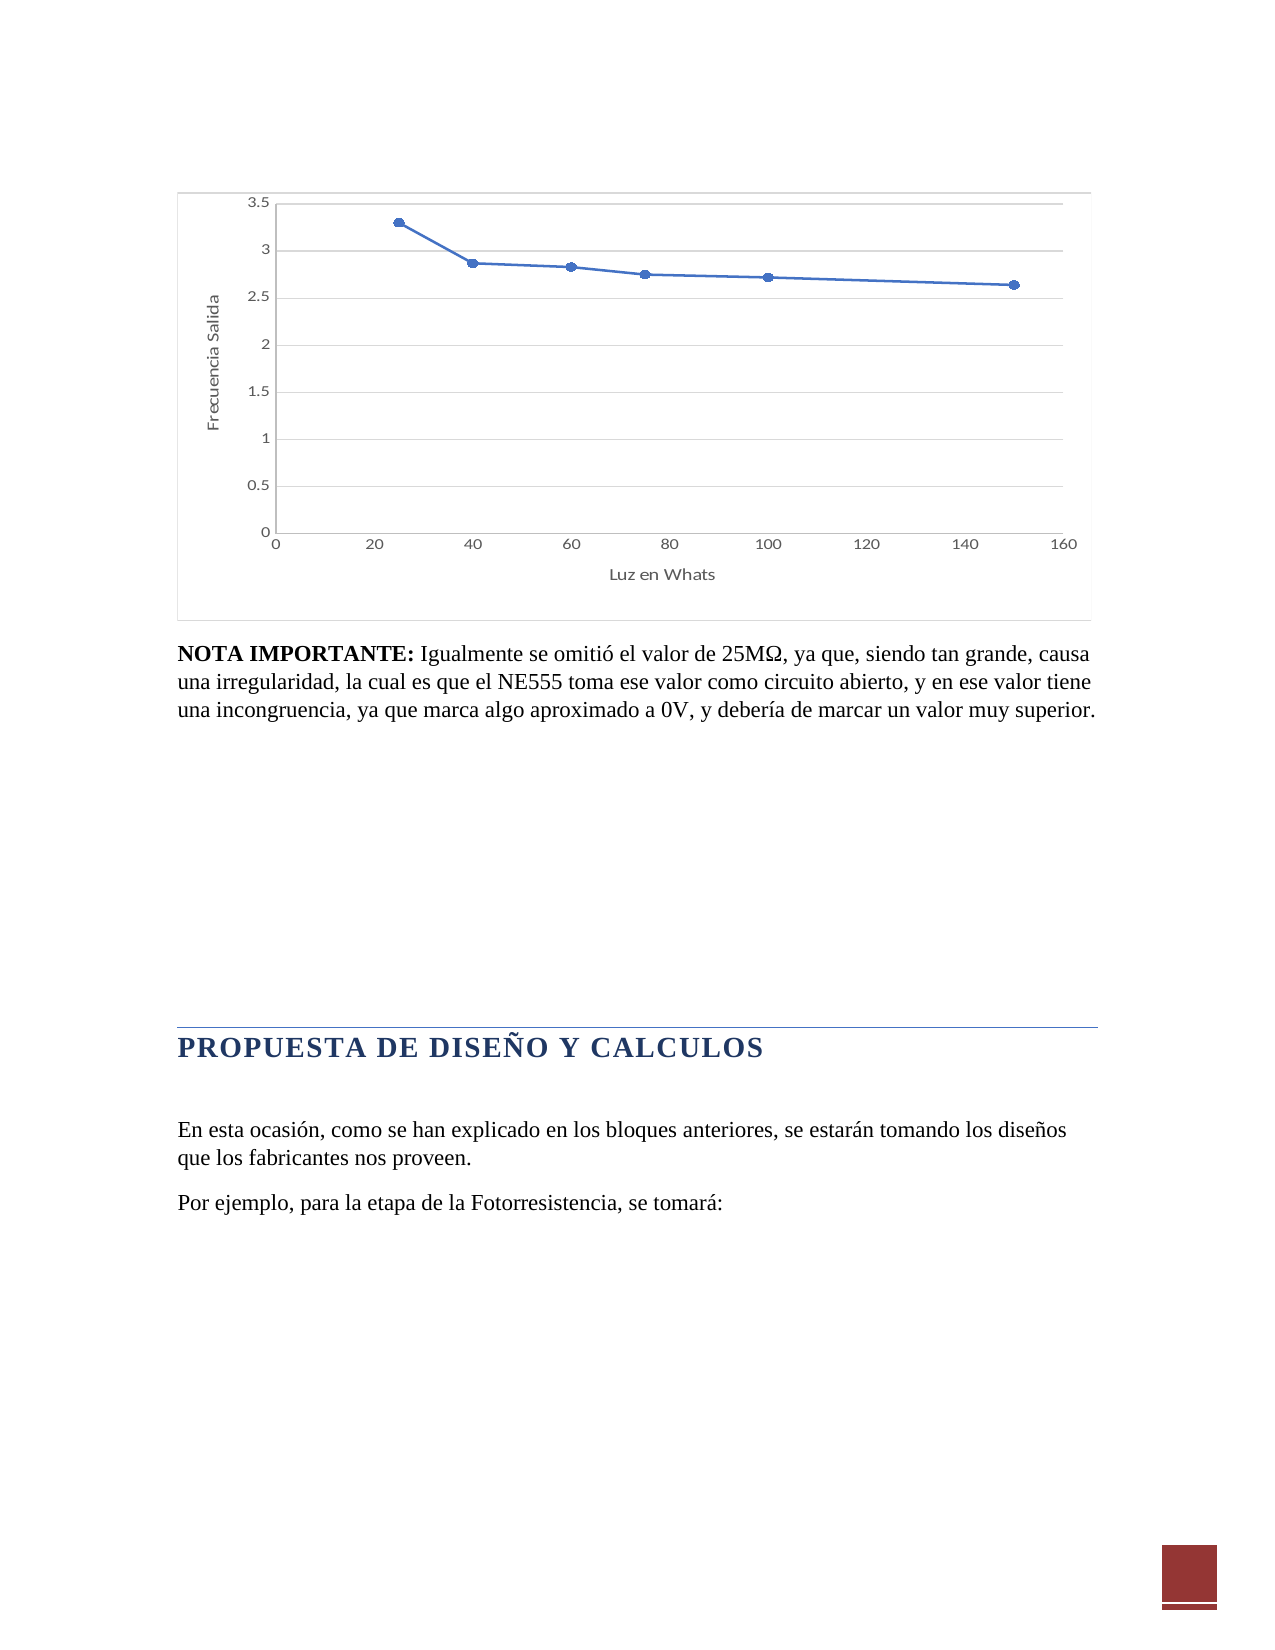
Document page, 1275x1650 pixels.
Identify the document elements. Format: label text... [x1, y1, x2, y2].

text Por ejemplo, para la etapa de la Fotorresistencia, se tomará: [177, 1189, 1098, 1216]
text En esta ocasión, como se han explicado en los bloques anteriores, se estarán tomando los diseños que los fabricantes nos proveen. [177, 1116, 1098, 1171]
subtitle propuesta de diseño y calculos [177, 1028, 1098, 1064]
text NOTA IMPORTANTE: Igualmente se omitió el valor de 25MΩ, ya que, siendo tan grande, causa una irregularidad, la cual es que el NE555 toma ese valor como circuito abierto, y en ese valor tiene una incongruencia, ya que marca algo aproximado a 0V, y debería de marcar un valor muy superior. [177, 238, 1098, 723]
